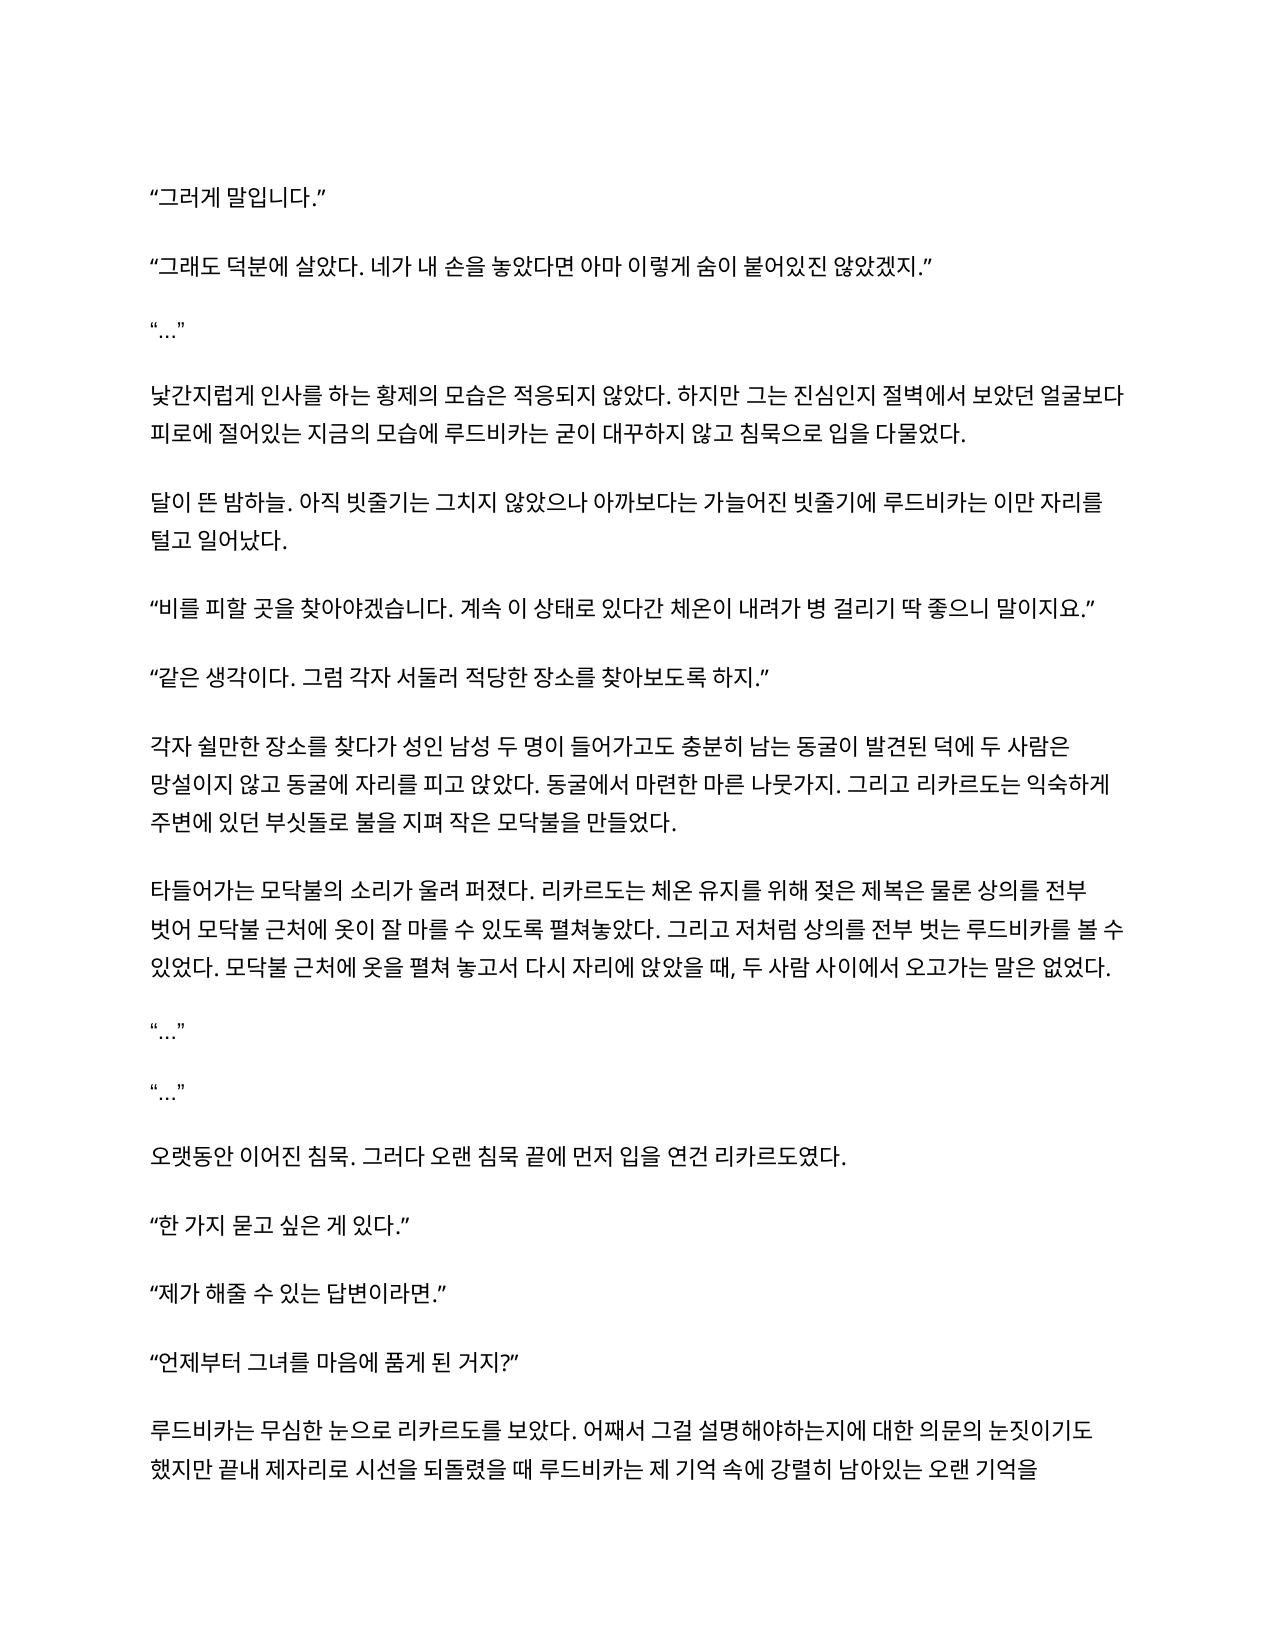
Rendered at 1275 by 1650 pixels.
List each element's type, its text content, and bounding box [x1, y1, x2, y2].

text “...” [150, 1079, 1125, 1105]
text “그러게 말입니다.” [150, 180, 1125, 213]
text 달이 뜬 밤하늘. 아직 빗줄기는 그치지 않았으나 아까보다는 가늘어진 빗줄기에 루드비카는 이만 자리를 털고 일어났다. [150, 484, 1125, 556]
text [150, 1413, 1125, 1485]
text 각자 쉴만한 장소를 찾다가 성인 남성 두 명이 들어가고도 충분히 남는 동굴이 발견된 덕에 두 사람은 망설이지 않고 동굴에 자리를 피고 앉았다. 동굴에서 마련한 마른 나뭇가지. 그리고 리카르도는 익숙하게 주변에 있던 부싯돌로 불을 지펴 작은 모닥불을 만들었다. [150, 728, 1125, 838]
text 타들어가는 모닥불의 소리가 울려 퍼졌다. 리카르도는 체온 유지를 위해 젖은 제복은 물론 상의를 전부 벗어 모닥불 근처에 옷이 잘 마를 수 있도록 펼쳐놓았다. 그리고 저처럼 상의를 전부 벗는 루드비카를 볼 수 있었다. 모닥불 근처에 옷을 펼쳐 놓고서 다시 자리에 앉았을 때, 두 사람 사이에서 오고가는 말은 없었다. [150, 873, 1125, 983]
text “같은 생각이다. 그럼 각자 서둘러 적당한 장소를 찾아보도록 하지.” [150, 660, 1125, 693]
text “제가 해줄 수 있는 답변이라면.” [150, 1276, 1125, 1309]
text “...” [150, 1018, 1125, 1044]
text “그래도 덕분에 살았다. 네가 내 손을 놓았다면 아마 이렇게 숨이 붙어있진 않았겠지.” [150, 249, 1125, 282]
text “...” [150, 317, 1125, 344]
text 낯간지럽게 인사를 하는 황제의 모습은 적응되지 않았다. 하지만 그는 진심인지 절벽에서 보았던 얼굴보다 피로에 절어있는 지금의 모습에 루드비카는 굳이 대꾸하지 않고 침묵으로 입을 다물었다. [150, 378, 1125, 449]
text “비를 피할 곳을 찾아야겠습니다. 계속 이 상태로 있다간 체온이 내려가 병 걸리기 딱 좋으니 말이지요.” [150, 591, 1125, 624]
text “한 가지 묻고 싶은 게 있다.” [150, 1208, 1125, 1241]
text “언제부터 그녀를 마음에 품게 된 거지?” [150, 1345, 1125, 1378]
text 오랫동안 이어진 침묵. 그러다 오랜 침묵 끝에 먼저 입을 연건 리카르도였다. [150, 1139, 1125, 1172]
